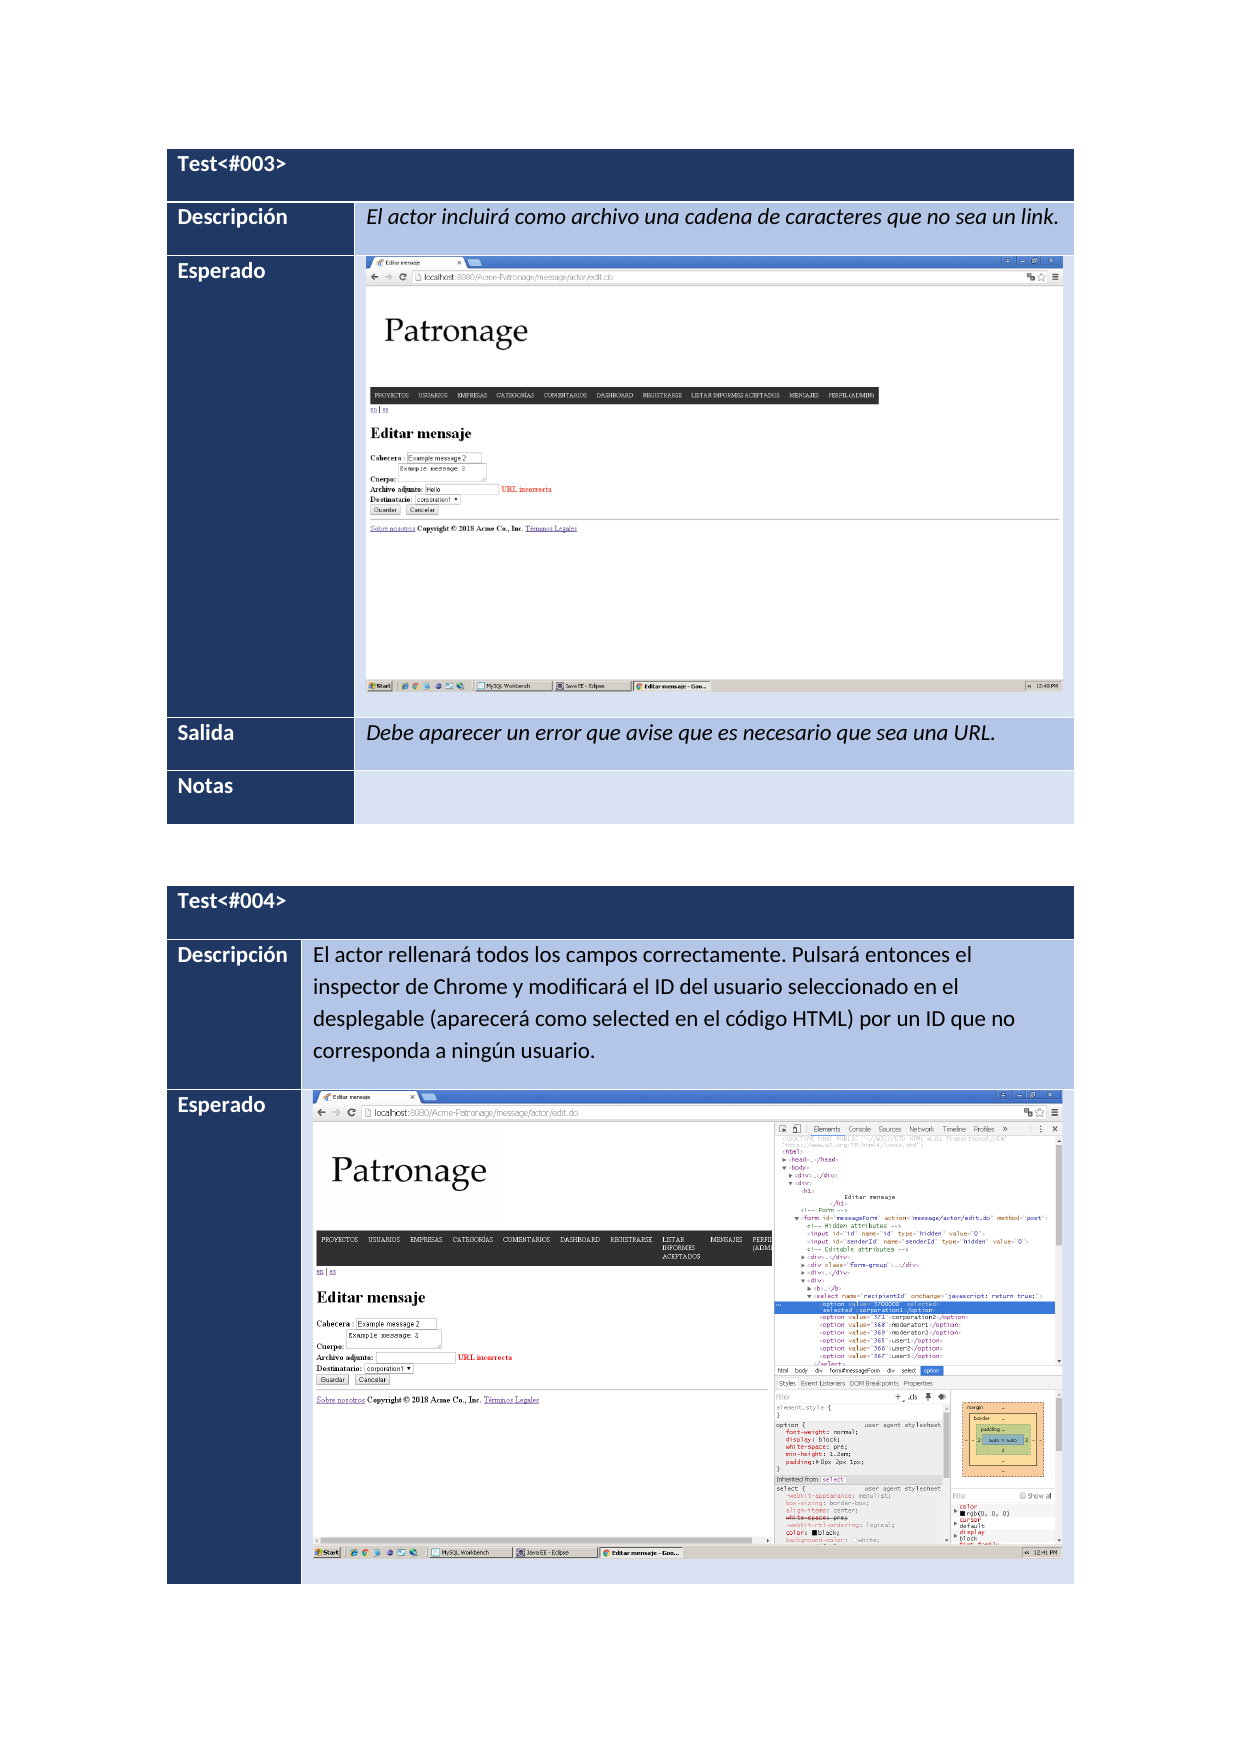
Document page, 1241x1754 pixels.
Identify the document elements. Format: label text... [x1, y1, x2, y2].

table_cell El actor rellenará todos los campos correctamente. Pulsará entonces el inspector de Chrome y modificará el ID del usuario seleccionado en el desplegable (aparecerá como selected en el código HTML) por un ID que no corresponda a ningún usuario. [302, 940, 1074, 1089]
picture [366, 256, 1063, 692]
table_cell Notas [167, 771, 354, 824]
table_cell Esperado [167, 256, 354, 717]
table_cell Debe aparecer un error que avise que es necesario que sea una URL. [355, 718, 1074, 770]
table_cell [355, 256, 1074, 717]
table_cell Salida [167, 718, 354, 770]
table_header Test<#003> [167, 149, 1074, 201]
table_cell [302, 1090, 1074, 1584]
picture [312, 1090, 1063, 1559]
table_cell Descripción [167, 203, 354, 255]
table_cell [355, 771, 1074, 824]
table_cell Descripción [167, 940, 301, 1089]
table_cell Esperado [167, 1090, 301, 1584]
table_cell El actor incluirá como archivo una cadena de caracteres que no sea un link. [355, 203, 1074, 255]
table_header Test<#004> [167, 886, 1074, 939]
